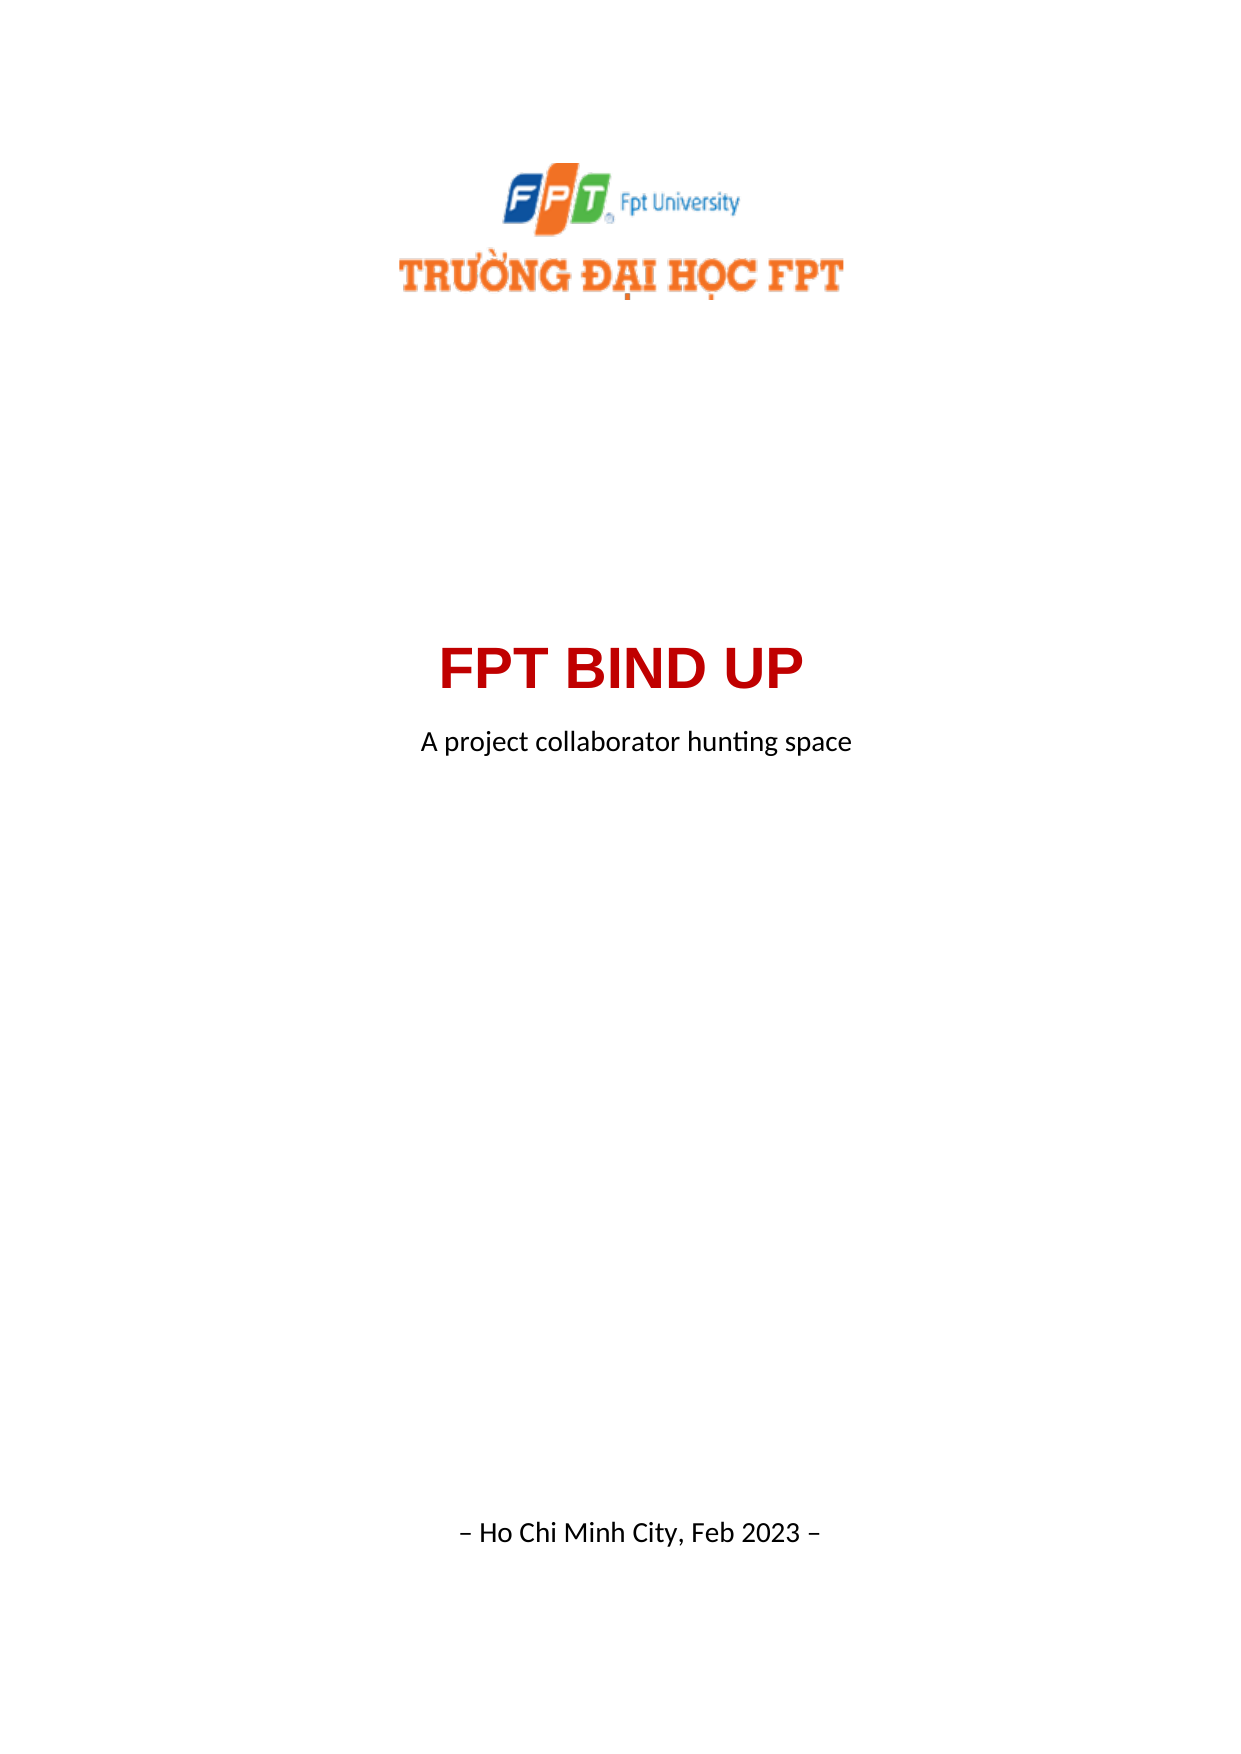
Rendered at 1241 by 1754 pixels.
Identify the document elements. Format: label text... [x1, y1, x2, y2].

text FPT BIND UP [150, 634, 1093, 701]
text A project collaborator hunting space [413, 723, 867, 759]
text – Ho Chi Minh City, Feb 2023 – [413, 1514, 867, 1549]
picture [399, 163, 844, 300]
